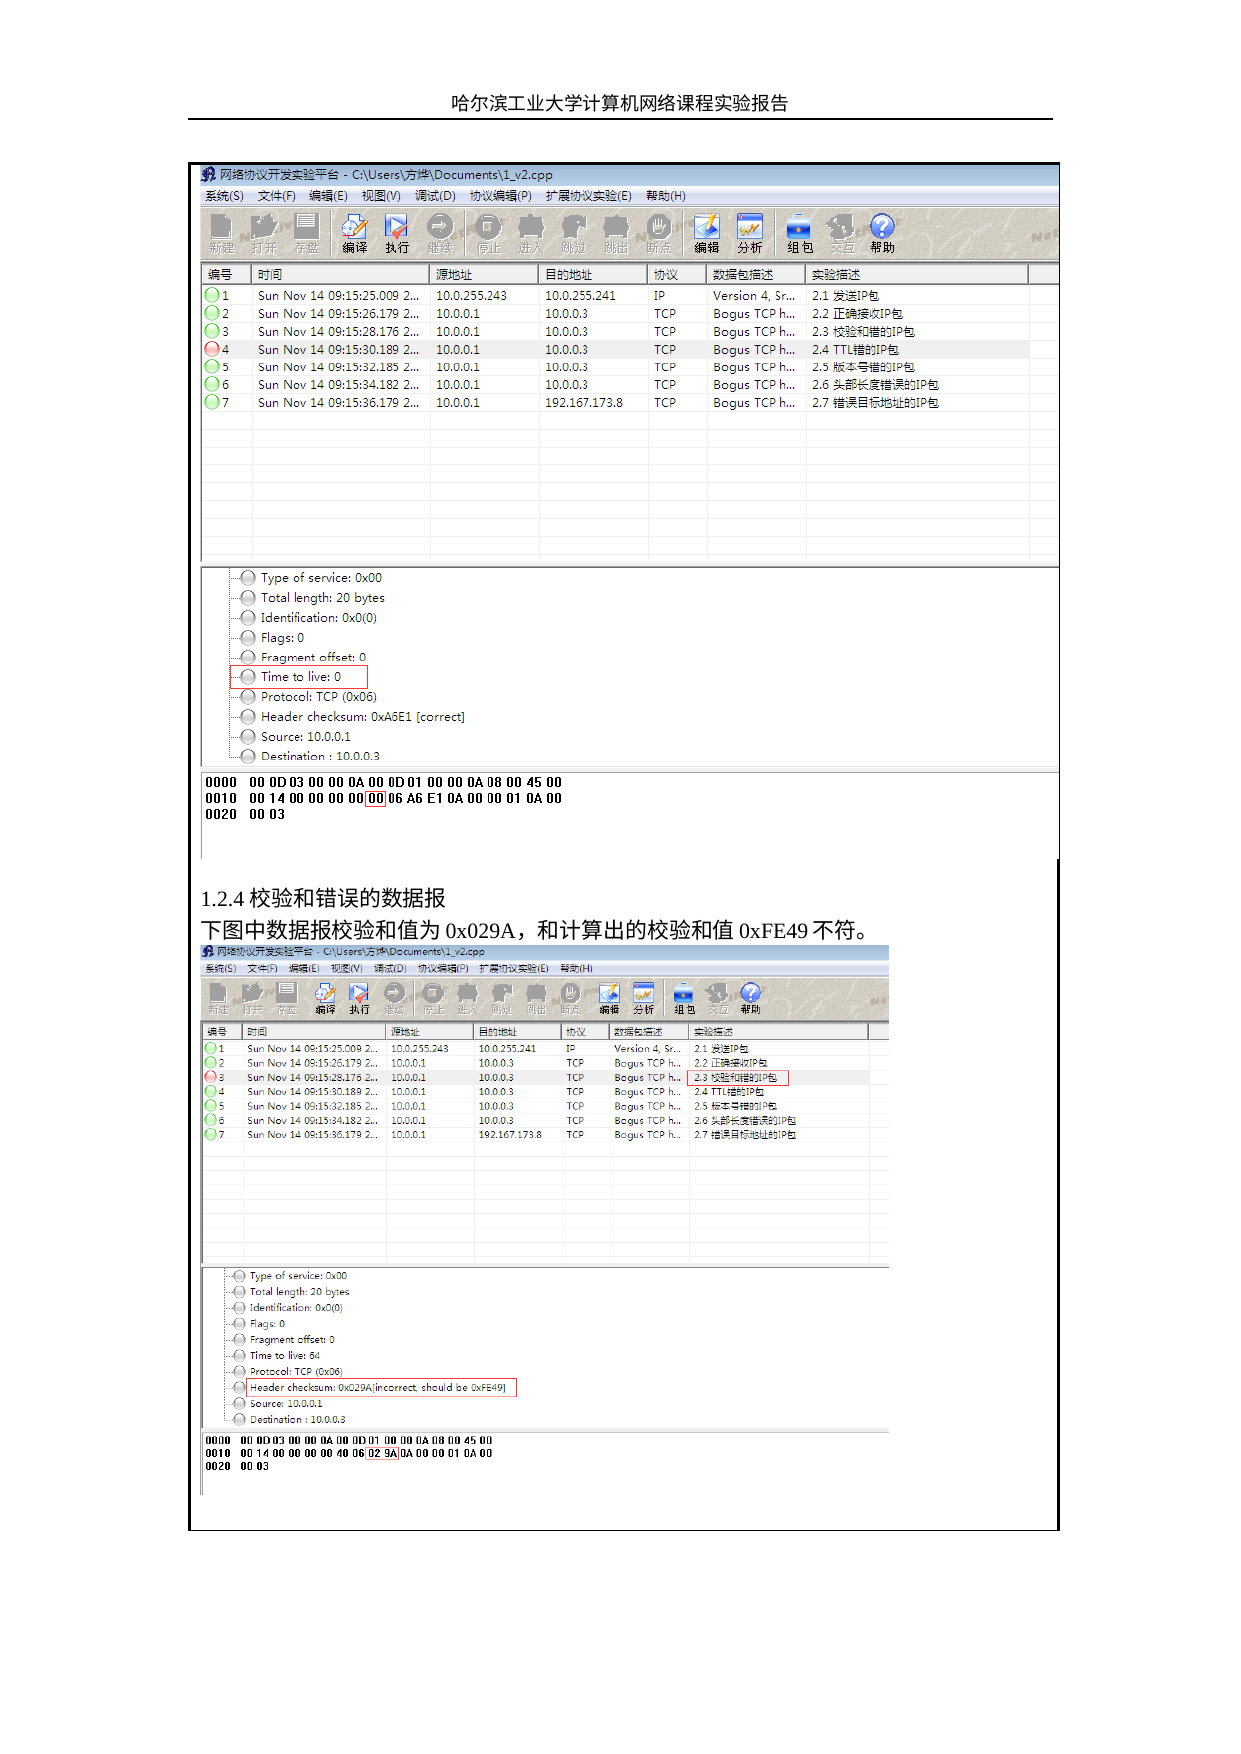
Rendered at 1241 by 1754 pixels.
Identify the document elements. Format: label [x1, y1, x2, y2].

picture [200, 165, 1059, 859]
picture [200, 945, 889, 1495]
table_cell [191, 165, 1057, 1530]
